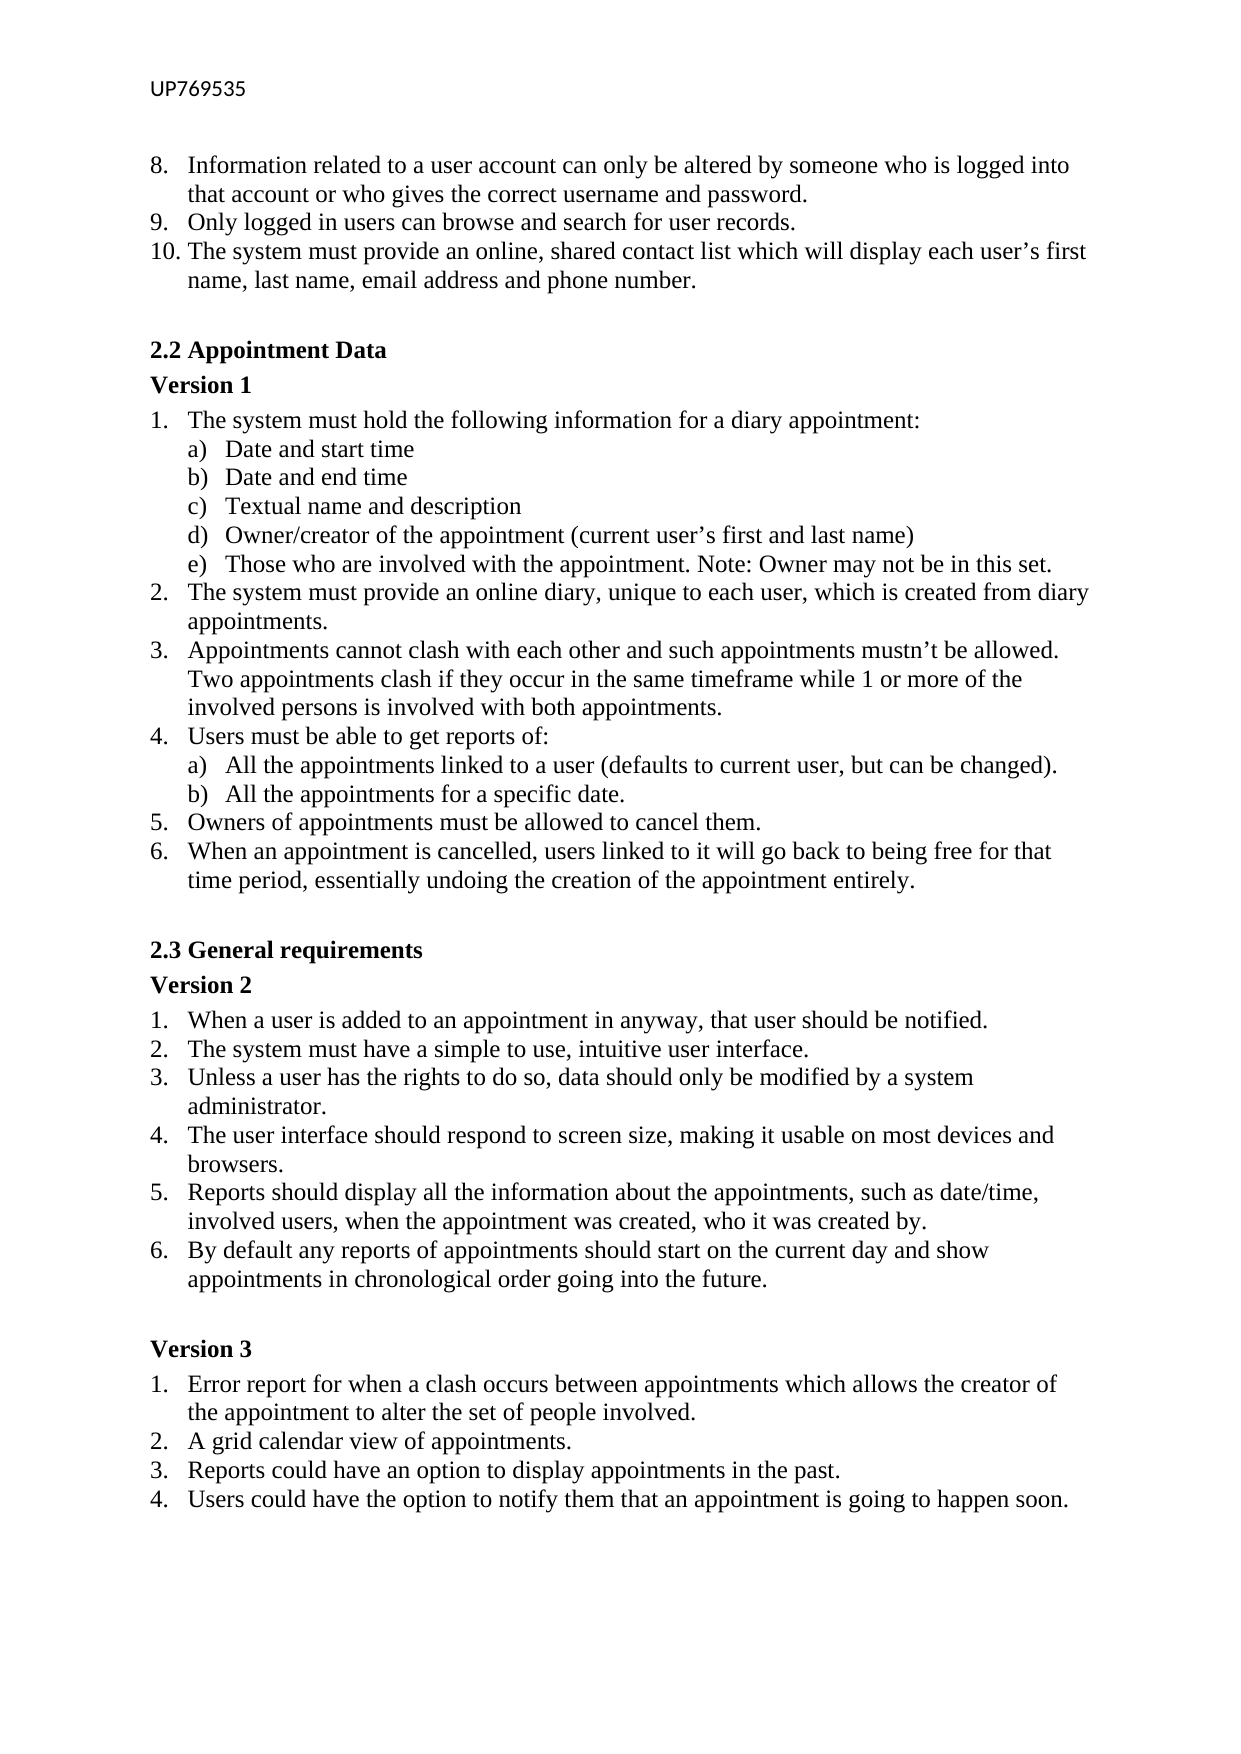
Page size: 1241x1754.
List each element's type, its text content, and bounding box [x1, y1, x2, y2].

list Users could have the option to notify them that an appointment is going to happen soon. [150, 1484, 1090, 1512]
list By default any reports of appointments should start on the current day and show appointments in chronological order going into the future. [150, 1235, 1090, 1292]
list Unless a user has the rights to do so, data should only be modified by a system administrator. [150, 1062, 1090, 1120]
list When an appointment is cancelled, users linked to it will go back to being free for that time period, essentially undoing the creation of the appointment entirely. [150, 836, 1090, 894]
text 2.3 General requirements [150, 935, 1090, 964]
list The system must provide an online, shared contact list which will display each user’s first name, last name, email address and phone number. [150, 236, 1090, 294]
list All the appointments for a specific date. [187, 779, 1090, 807]
list Appointments cannot clash with each other and such appointments mustn’t be allowed. Two appointments clash if they occur in the same timeframe while 1 or more of the involved persons is involved with both appointments. [150, 635, 1090, 721]
text Version 3 [150, 1334, 1090, 1362]
list Owners of appointments must be allowed to cancel them. [150, 807, 1090, 836]
text Version 1 [150, 370, 1090, 399]
text Version 2 [150, 970, 1090, 999]
list A grid calendar view of appointments. [150, 1426, 1090, 1455]
list Textual name and description [187, 491, 1090, 520]
list Information related to a user account can only be altered by someone who is logged into that account or who gives the correct username and password. [150, 150, 1090, 207]
list Owner/creator of the appointment (current user’s first and last name) [187, 520, 1090, 549]
list Those who are involved with the appointment. Note: Owner may not be in this set. [187, 549, 1090, 577]
list Only logged in users can browse and search for user records. [150, 207, 1090, 236]
text 2.2 Appointment Data [150, 335, 1090, 364]
list Reports could have an option to display appointments in the past. [150, 1455, 1090, 1484]
list Date and end time [187, 462, 1090, 491]
list When a user is added to an appointment in anyway, that user should be notified. [150, 1005, 1090, 1034]
list The user interface should respond to screen size, making it usable on most devices and browsers. [150, 1120, 1090, 1177]
list All the appointments linked to a user (defaults to current user, but can be changed). [187, 750, 1090, 779]
list Reports should display all the information about the appointments, such as date/time, involved users, when the appointment was created, who it was created by. [150, 1177, 1090, 1235]
list Users must be able to get reports of: [150, 721, 1090, 750]
list The system must hold the following information for a diary appointment: [150, 405, 1090, 434]
list Date and start time [187, 434, 1090, 462]
list The system must have a simple to use, intuitive user interface. [150, 1034, 1090, 1062]
list The system must provide an online diary, unique to each user, which is created from diary appointments. [150, 577, 1090, 635]
list Error report for when a clash occurs between appointments which allows the creator of the appointment to alter the set of people involved. [150, 1369, 1090, 1426]
